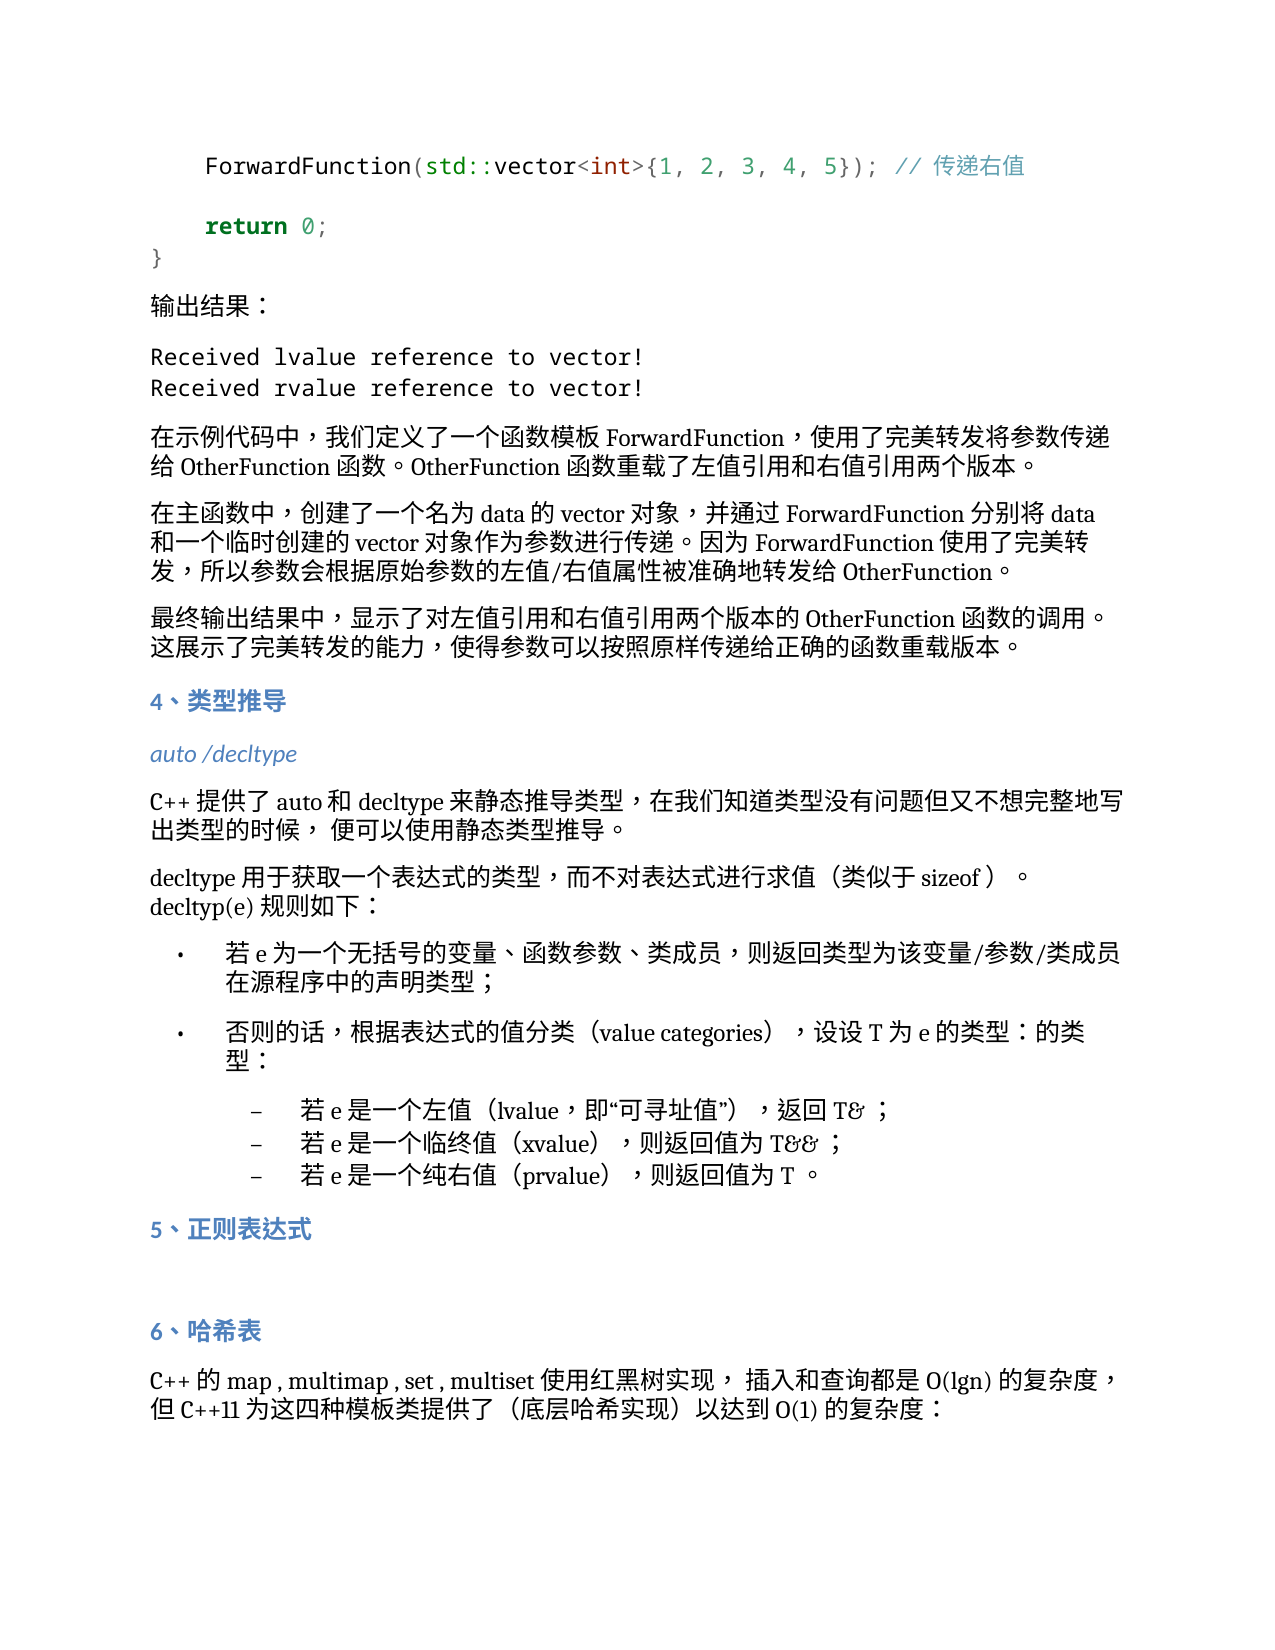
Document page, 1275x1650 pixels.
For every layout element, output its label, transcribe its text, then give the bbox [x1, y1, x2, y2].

list 若 e 是⼀个临终值（xvalue），则返回值为 T&& ； [250, 1129, 1125, 1158]
list 否则的话，根据表达式的值分类（value categories），设设 T 为 e 的类型：的类型： [175, 1019, 1125, 1076]
text 最终输出结果中，显示了对左值引用和右值引用两个版本的 OtherFunction 函数的调用。这展示了完美转发的能力，使得参数可以按照原样传递给正确的函数重载版本。 [150, 605, 1125, 663]
text 输出结果： [150, 293, 1125, 322]
list 若 e 为⼀个⽆括号的变量、函数参数、类成员，则返回类型为该变量/参数/类成员在源程序中的声明类型； [175, 940, 1125, 998]
subtitle 4、类型推导 [150, 684, 1125, 718]
subtitle 6、哈希表 [150, 1314, 1125, 1348]
list 若 e 是⼀个左值（lvalue，即“可寻址值”），返回 T& ； [250, 1097, 1125, 1126]
text Received lvalue reference to vector! Received rvalue reference to vector! [150, 341, 1125, 403]
text C++ 提供了 auto 和 decltype 来静态推导类型，在我们知道类型没有问题但⼜不想完整地写出类型的时候， 便可以使⽤静态类型推导。 [150, 788, 1125, 845]
text 在主函数中，创建了一个名为 data 的 vector 对象，并通过 ForwardFunction 分别将 data 和一个临时创建的 vector 对象作为参数进行传递。因为 ForwardFunction 使用了完美转发，所以参数会根据原始参数的左值/右值属性被准确地转发给 OtherFunction。 [150, 500, 1125, 587]
subtitle auto /decltype [150, 739, 1125, 769]
subtitle 5、正则表达式 [150, 1212, 1125, 1246]
text 在示例代码中，我们定义了一个函数模板 ForwardFunction，使用了完美转发将参数传递给 OtherFunction 函数。OtherFunction 函数重载了左值引用和右值引用两个版本。 [150, 424, 1125, 482]
list 若 e 是⼀个纯右值（prvalue），则返回值为 T 。 [250, 1162, 1125, 1191]
text decltype ⽤于获取⼀个表达式的类型，⽽不对表达式进⾏求值（类似于sizeof ）。 decltyp(e) 规则如下： [150, 864, 1125, 922]
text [150, 150, 1125, 272]
text C++ 的 map , multimap , set , multiset 使⽤红⿊树实现， 插⼊和查询都是 O(lgn) 的复杂度，但 C++11 为这四种模板类提供了（底层哈希实现）以达到 O(1) 的复杂度： [150, 1367, 1125, 1424]
